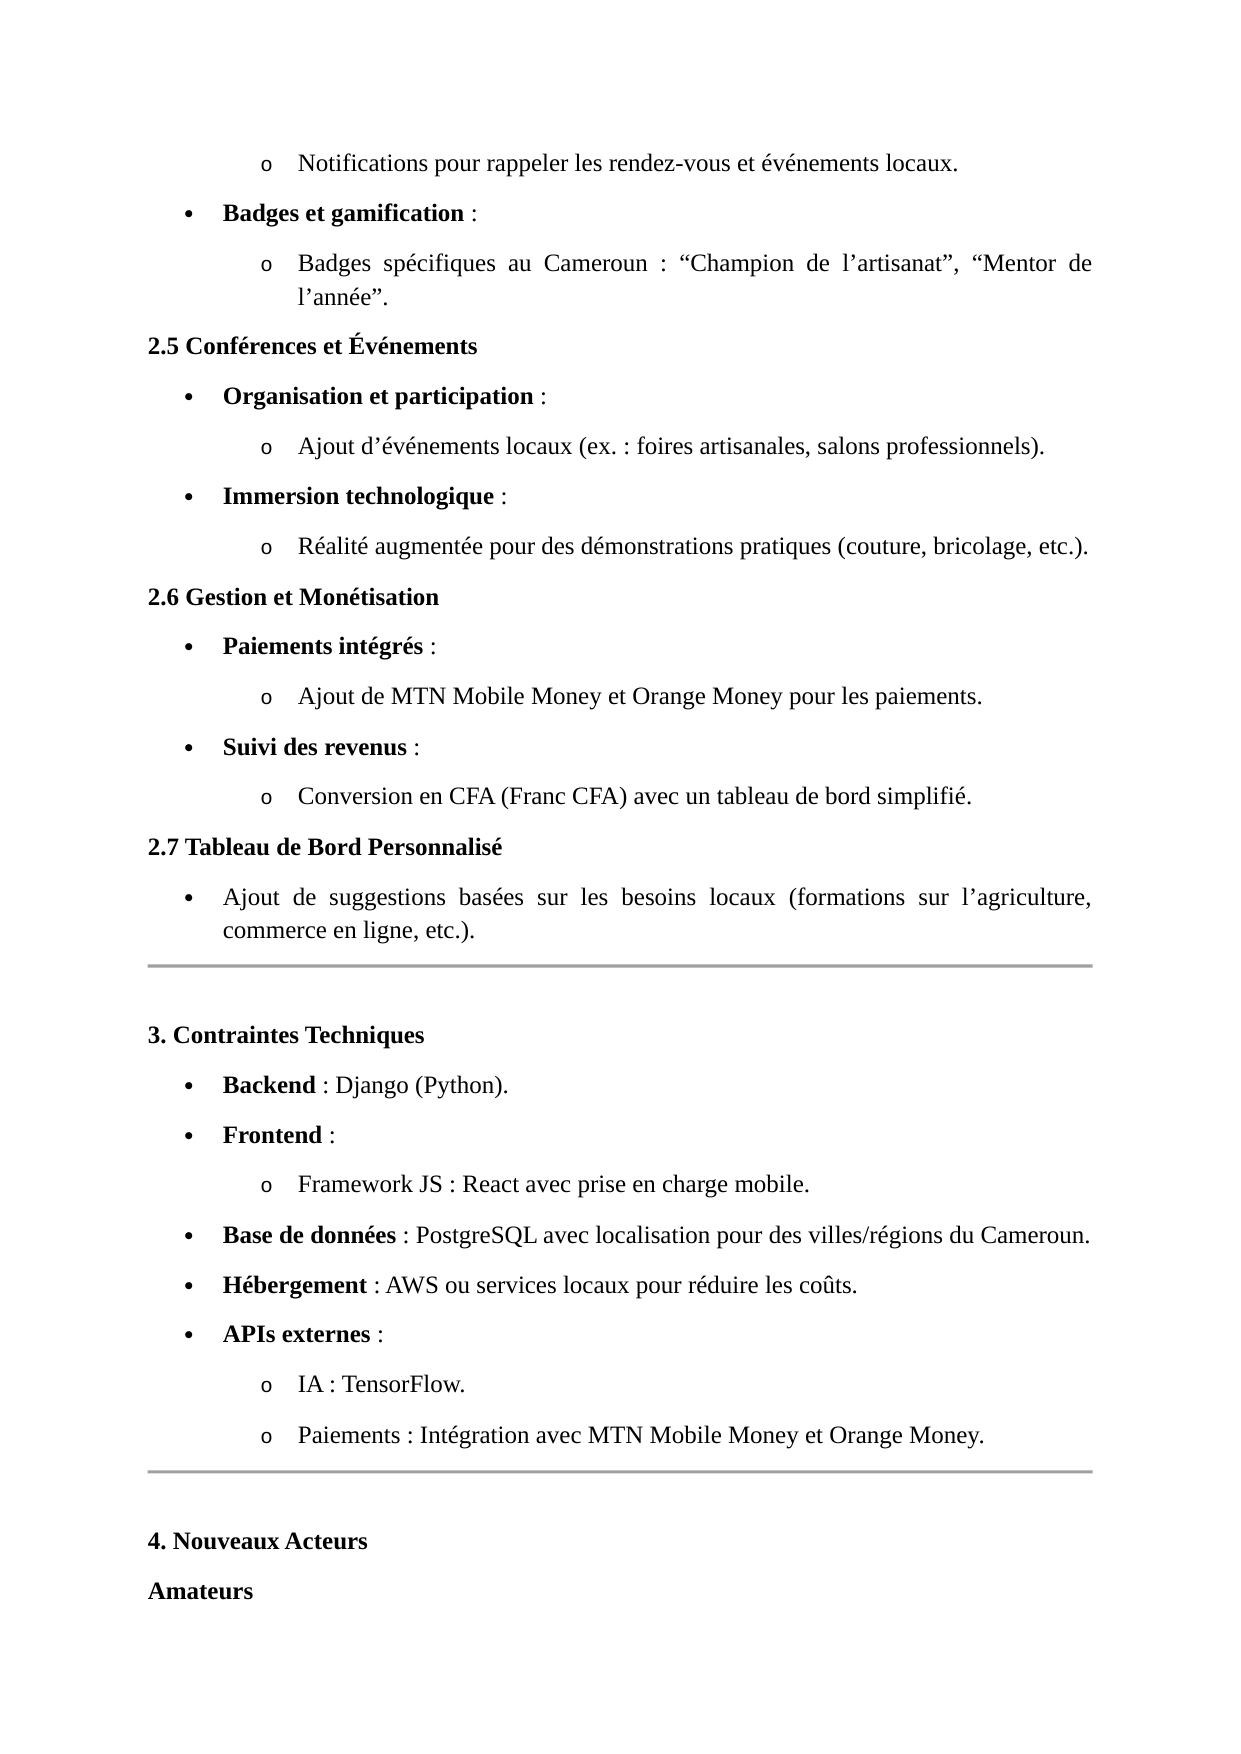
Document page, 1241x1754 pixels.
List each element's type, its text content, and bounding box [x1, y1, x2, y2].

list Suivi des revenus : [185, 732, 1093, 761]
list Badges et gamification : [185, 198, 1093, 227]
list Réalité augmentée pour des démonstrations pratiques (couture, bricolage, etc.). [260, 531, 1093, 561]
text 4. Nouveaux Acteurs [148, 1526, 1093, 1555]
list Hébergement : AWS ou services locaux pour réduire les coûts. [185, 1270, 1093, 1298]
text Amateurs [148, 1576, 1093, 1604]
list APIs externes : [185, 1319, 1093, 1348]
list Conversion en CFA (Franc CFA) avec un tableau de bord simplifié. [260, 781, 1093, 811]
list Organisation et participation : [185, 381, 1093, 410]
list Badges spécifiques au Cameroun : “Champion de l’artisanat”, “Mentor de l’année”. [260, 248, 1093, 311]
list Framework JS : React avec prise en charge mobile. [260, 1169, 1093, 1199]
list Frontend : [185, 1120, 1093, 1148]
list Paiements : Intégration avec MTN Mobile Money et Orange Money. [260, 1420, 1093, 1449]
text 2.6 Gestion et Monétisation [148, 582, 1093, 611]
list Immersion technologique : [185, 481, 1093, 510]
text 2.5 Conférences et Événements [148, 331, 1093, 360]
list Notifications pour rappeler les rendez-vous et événements locaux. [260, 148, 1093, 177]
list Ajout de suggestions basées sur les besoins locaux (formations sur l’agriculture, commerce en ligne, etc.). [185, 882, 1093, 943]
list Ajout d’événements locaux (ex. : foires artisanales, salons professionnels). [260, 431, 1093, 460]
list Paiements intégrés : [185, 631, 1093, 660]
text 3. Contraintes Techniques [148, 1020, 1093, 1049]
list IA : TensorFlow. [260, 1369, 1093, 1399]
list Ajout de MTN Mobile Money et Orange Money pour les paiements. [260, 681, 1093, 711]
list Backend : Django (Python). [185, 1070, 1093, 1099]
list Base de données : PostgreSQL avec localisation pour des villes/régions du Cameroun. [185, 1220, 1093, 1249]
text 2.7 Tableau de Bord Personnalisé [148, 832, 1093, 861]
